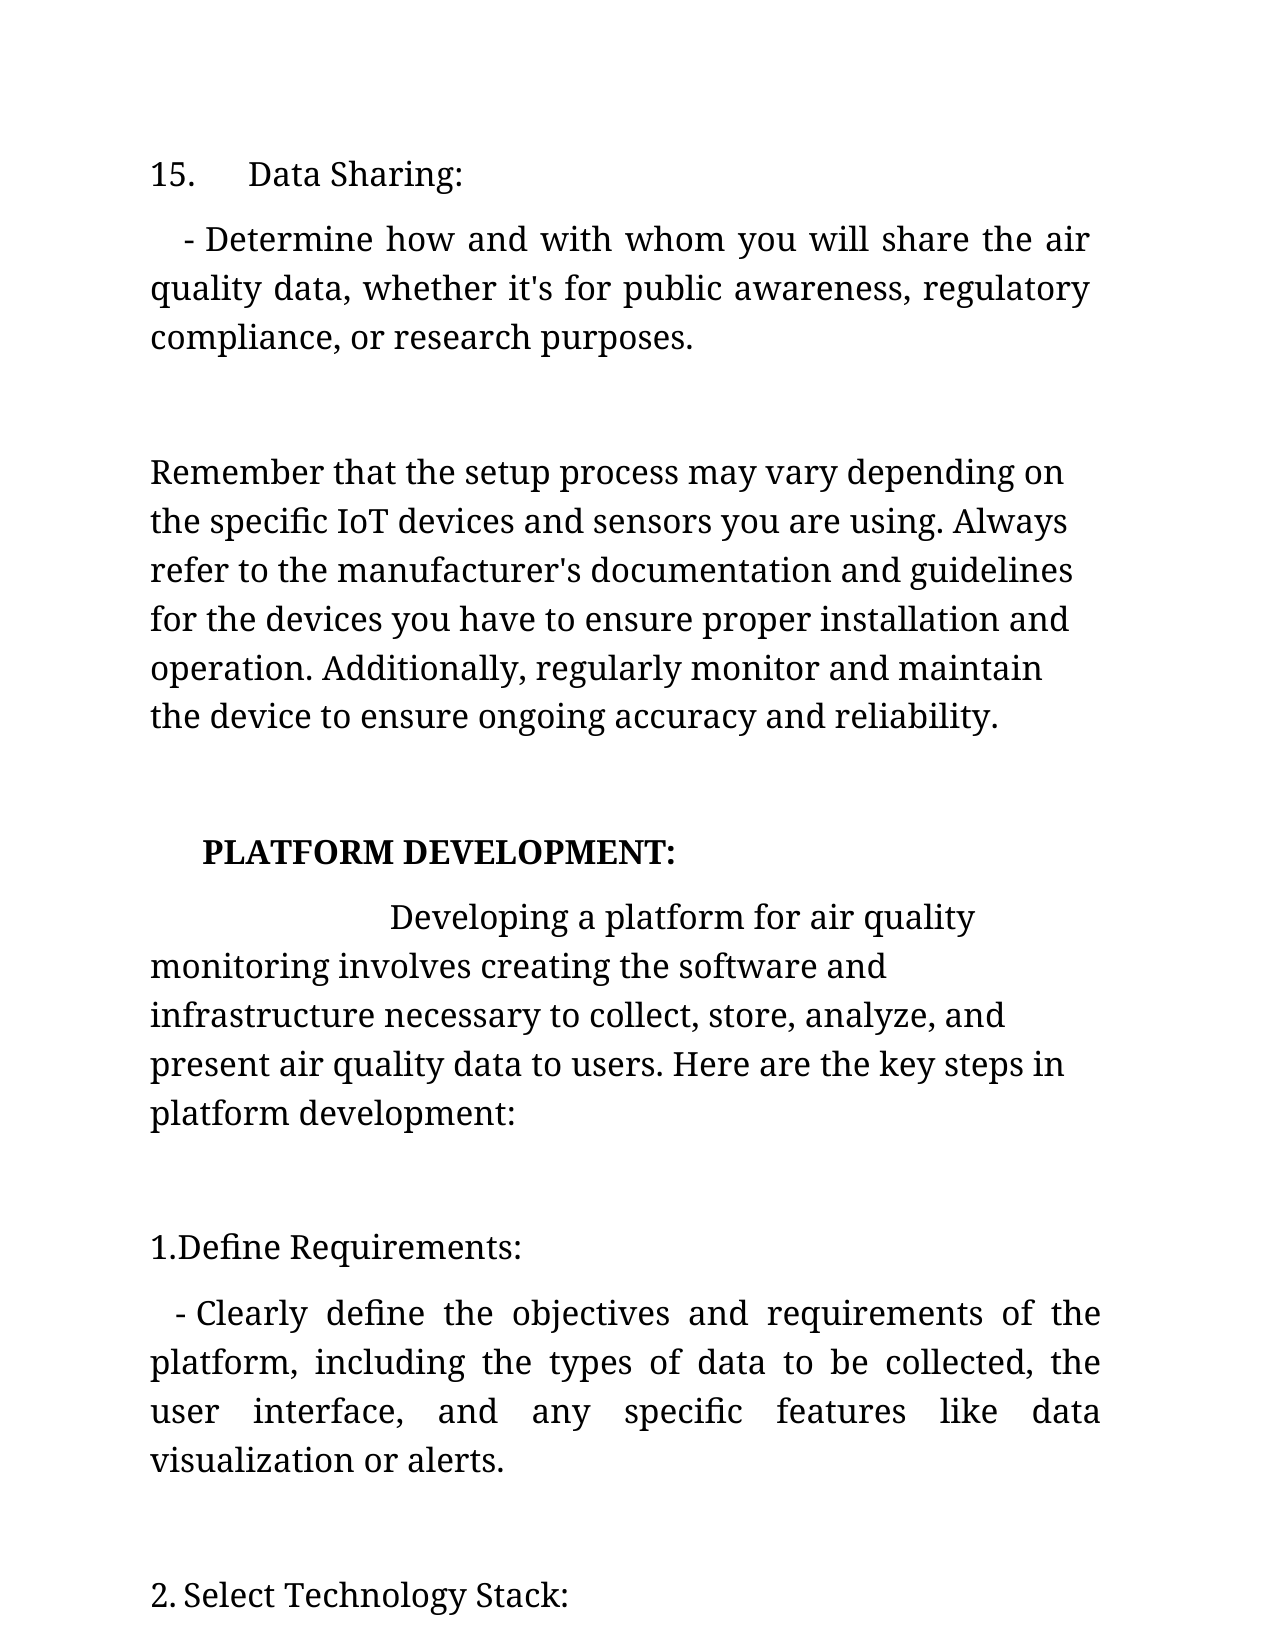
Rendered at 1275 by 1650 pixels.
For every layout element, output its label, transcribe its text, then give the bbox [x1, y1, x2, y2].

list Clearly define the objectives and requirements of the platform, including the types of data to be collected, the user interface, and any specific features like data visualization or alerts. [150, 1290, 1103, 1482]
list Define Requirements: [150, 1224, 1148, 1269]
list Select Technology Stack: [150, 1572, 1148, 1617]
list Determine how and with whom you will share the air quality data, whether it's for public awareness, regulatory compliance, or research purposes. [150, 216, 1091, 359]
text Developing a platform for air quality monitoring involves creating the software and infrastructure necessary to collect, store, analyze, and present air quality data to users. Here are the key steps in platform development: [150, 894, 1117, 1135]
text Remember that the setup process may vary depending on the specific IoT devices and sensors you are using. Always refer to the manufacturer's documentation and guidelines for the devices you have to ensure proper installation and operation. Additionally, regularly monitor and maintain the device to ensure ongoing accuracy and reliability. [150, 448, 1099, 739]
list Data Sharing: [150, 150, 1148, 196]
subtitle PLATFORM DEVELOPMENT: [150, 828, 1148, 874]
